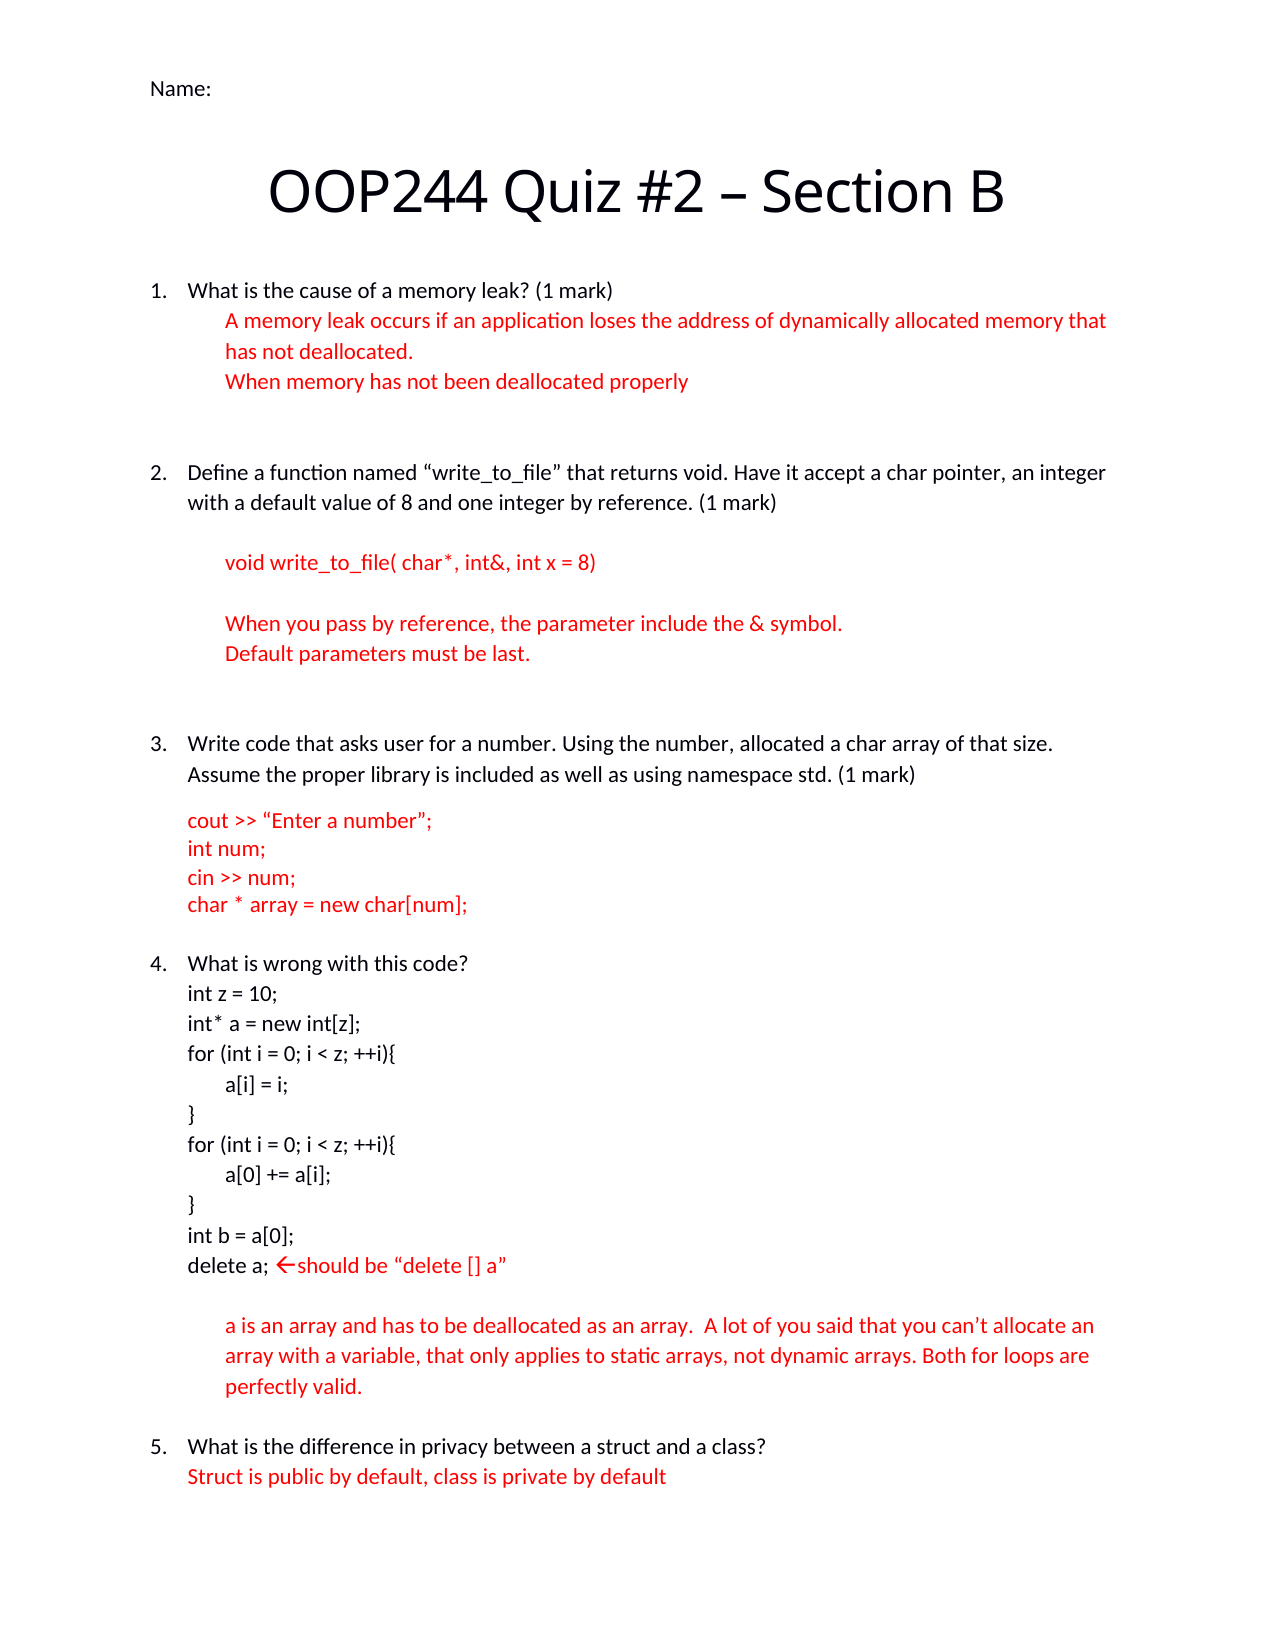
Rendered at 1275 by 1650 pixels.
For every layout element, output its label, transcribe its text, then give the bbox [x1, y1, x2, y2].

list for (int i = 0; i < z; ++i){ [187, 1039, 1125, 1067]
list What is the difference in privacy between a struct and a class? [150, 1432, 1125, 1460]
list When you pass by reference, the parameter include the & symbol. [225, 609, 1125, 637]
list int z = 10; [187, 979, 1125, 1007]
list } [187, 1100, 1125, 1128]
list Default parameters must be last. [225, 639, 1125, 667]
text cout >> “Enter a number”; [187, 807, 1125, 834]
list } [187, 1191, 1125, 1218]
list delete a; should be “delete [] a” [187, 1251, 1125, 1279]
list void write_to_file( char*, int&, int x = 8) [225, 548, 1125, 576]
list What is wrong with this code? [150, 949, 1125, 977]
list A memory leak occurs if an application loses the address of dynamically allocated memory that has not deallocated. [225, 307, 1125, 365]
list Write code that asks user for a number. Using the number, allocated a char array of that size. Assume the proper library is included as well as using namespace std. (1 mark) [150, 729, 1125, 788]
list What is the cause of a memory leak? (1 mark) [150, 276, 1125, 304]
text cin >> num; [187, 863, 1125, 891]
list a is an array and has to be deallocated as an array. A lot of you said that you can’t allocate an array with a variable, that only applies to static arrays, not dynamic arrays. Both for loops are perfectly valid. [225, 1311, 1125, 1400]
list Struct is public by default, class is private by default [187, 1462, 1125, 1490]
list int b = a[0]; [187, 1221, 1125, 1249]
list Define a function named “write_to_file” that returns void. Have it accept a char pointer, an integer with a default value of 8 and one integer by reference. (1 mark) [150, 458, 1125, 516]
text int num; [187, 834, 1125, 863]
title OOP244 Quiz #2 – Section B [150, 150, 1125, 229]
list int* a = new int[z]; [187, 1009, 1125, 1037]
list a[i] = i; [187, 1070, 1125, 1098]
list for (int i = 0; i < z; ++i){ [187, 1130, 1125, 1158]
text char * array = new char[num]; [187, 891, 1125, 919]
list When memory has not been deallocated properly [225, 367, 1125, 395]
list a[0] += a[i]; [187, 1160, 1125, 1188]
